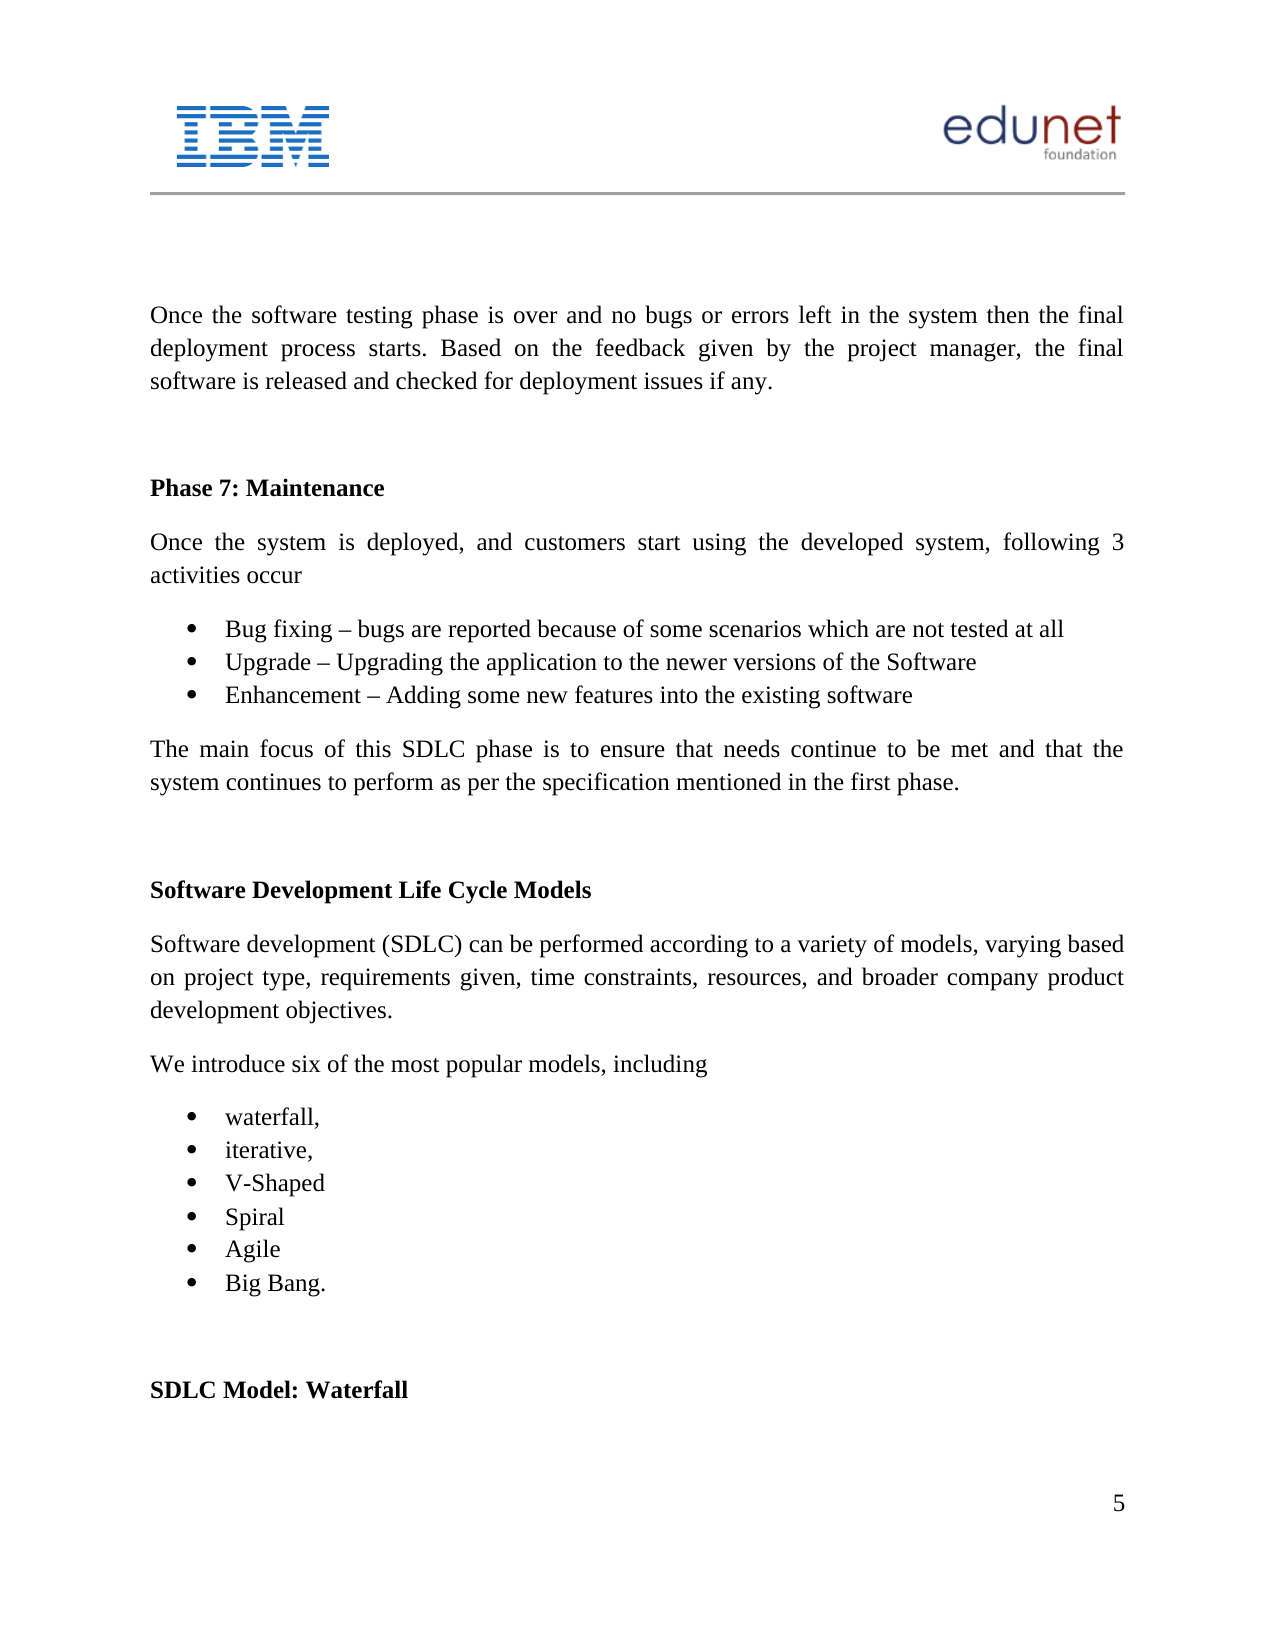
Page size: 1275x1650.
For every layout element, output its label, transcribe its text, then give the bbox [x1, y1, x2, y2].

list Upgrade – Upgrading the application to the newer versions of the Software [187, 647, 1125, 676]
picture [941, 95, 1125, 167]
list waterfall, [187, 1102, 1125, 1131]
list V-Shaped [187, 1168, 1125, 1197]
picture [176, 106, 329, 167]
subtitle Software Development Life Cycle Models [150, 875, 1125, 904]
list iterative, [187, 1136, 1125, 1164]
list Big Bang. [187, 1268, 1125, 1296]
list Spiral [187, 1202, 1125, 1230]
text Once the system is deployed, and customers start using the developed system, following 3 activities occur [150, 527, 1125, 589]
text Once the software testing phase is over and no bugs or errors left in the system then the final deployment process starts. Based on the feedback given by the project manager, the final software is released and checked for deployment issues if any. [150, 300, 1125, 394]
text Phase 7: Maintenance [150, 473, 1125, 502]
list Agile [187, 1234, 1125, 1263]
list Enhancement – Adding some new features into the existing software [187, 680, 1125, 709]
text Software development (SDLC) can be performed according to a variety of models, varying based on project type, requirements given, time constraints, resources, and broader company product development objectives. [150, 929, 1125, 1023]
list Bug fixing – bugs are reported because of some scenarios which are not tested at all [187, 614, 1125, 643]
text The main focus of this SDLC phase is to ensure that needs continue to be met and that the system continues to perform as per the specification mentioned in the first phase. [150, 734, 1125, 796]
text SDLC Model: Waterfall [150, 1375, 1125, 1404]
text We introduce six of the most popular models, including [150, 1049, 1125, 1077]
